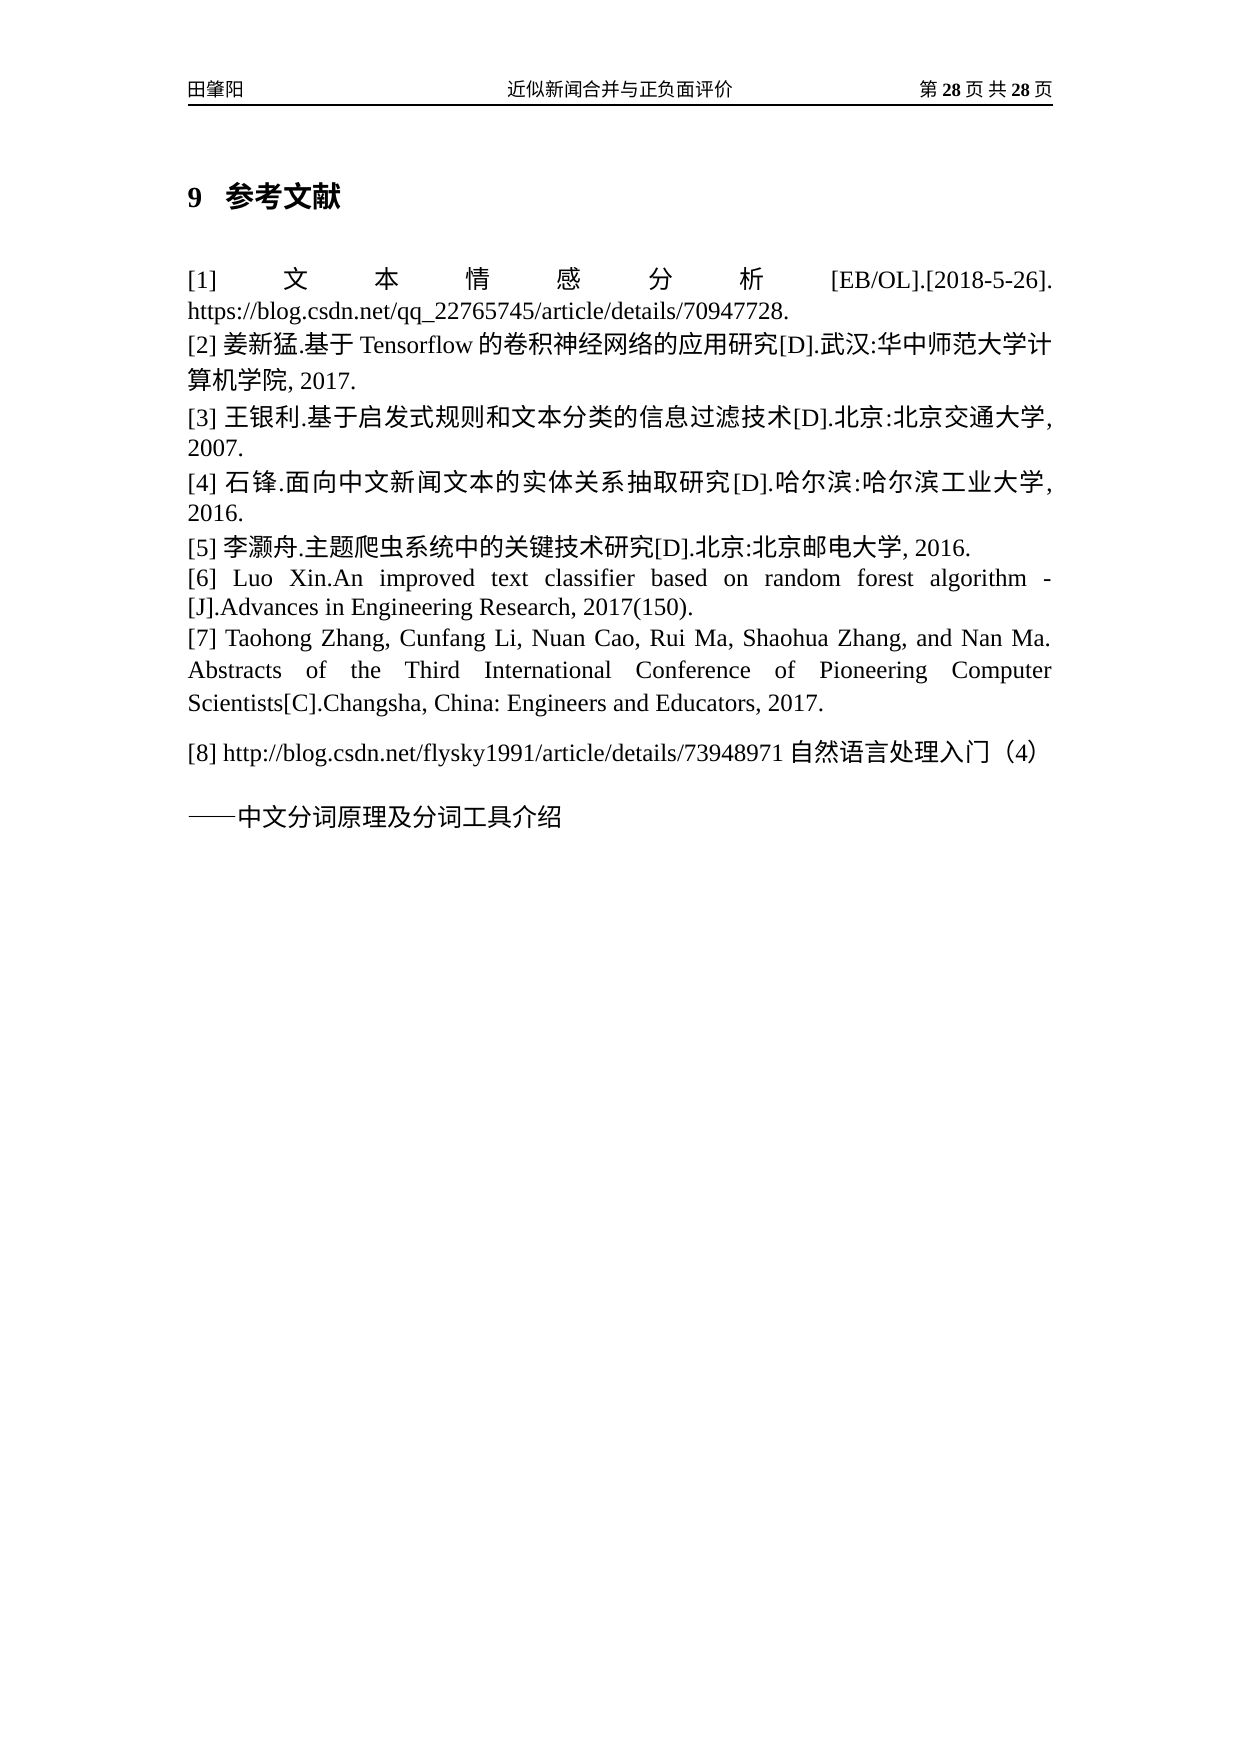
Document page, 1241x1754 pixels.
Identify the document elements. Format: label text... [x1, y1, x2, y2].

text [6] Luo Xin.An improved text classifier based on random forest algorithm - [J].Advances in Engineering Research, 2017(150). [187, 563, 1053, 621]
text [4] 石锋.面向中文新闻文本的实体关系抽取研究[D].哈尔滨:哈尔滨工业大学, 2016. [187, 462, 1053, 527]
text [5] 李灏舟.主题爬虫系统中的关键技术研究[D].北京:北京邮电大学, 2016. [187, 527, 1053, 563]
text [8] http://blog.csdn.net/flysky1991/article/details/73948971自然语言处理入门（4）——中文分词原理及分词工具介绍 [187, 718, 1053, 848]
list 参考文献 [187, 162, 1053, 227]
text [3] 王银利.基于启发式规则和文本分类的信息过滤技术[D].北京:北京交通大学, 2007. [187, 397, 1053, 462]
text [1]文本情感分析[EB/OL].[2018-5-26]. https://blog.csdn.net/qq_22765745/article/details/70947728. [187, 259, 1053, 324]
text [2] 姜新猛.基于Tensorflow的卷积神经网络的应用研究[D].武汉:华中师范大学计算机学院, 2017. [187, 324, 1053, 397]
text [7] Taohong Zhang, Cunfang Li, Nuan Cao, Rui Ma, Shaohua Zhang, and Nan Ma. Abstracts of the Third International Conference of Pioneering Computer Scientists[C].Changsha, China: Engineers and Educators, 2017. [187, 621, 1053, 718]
